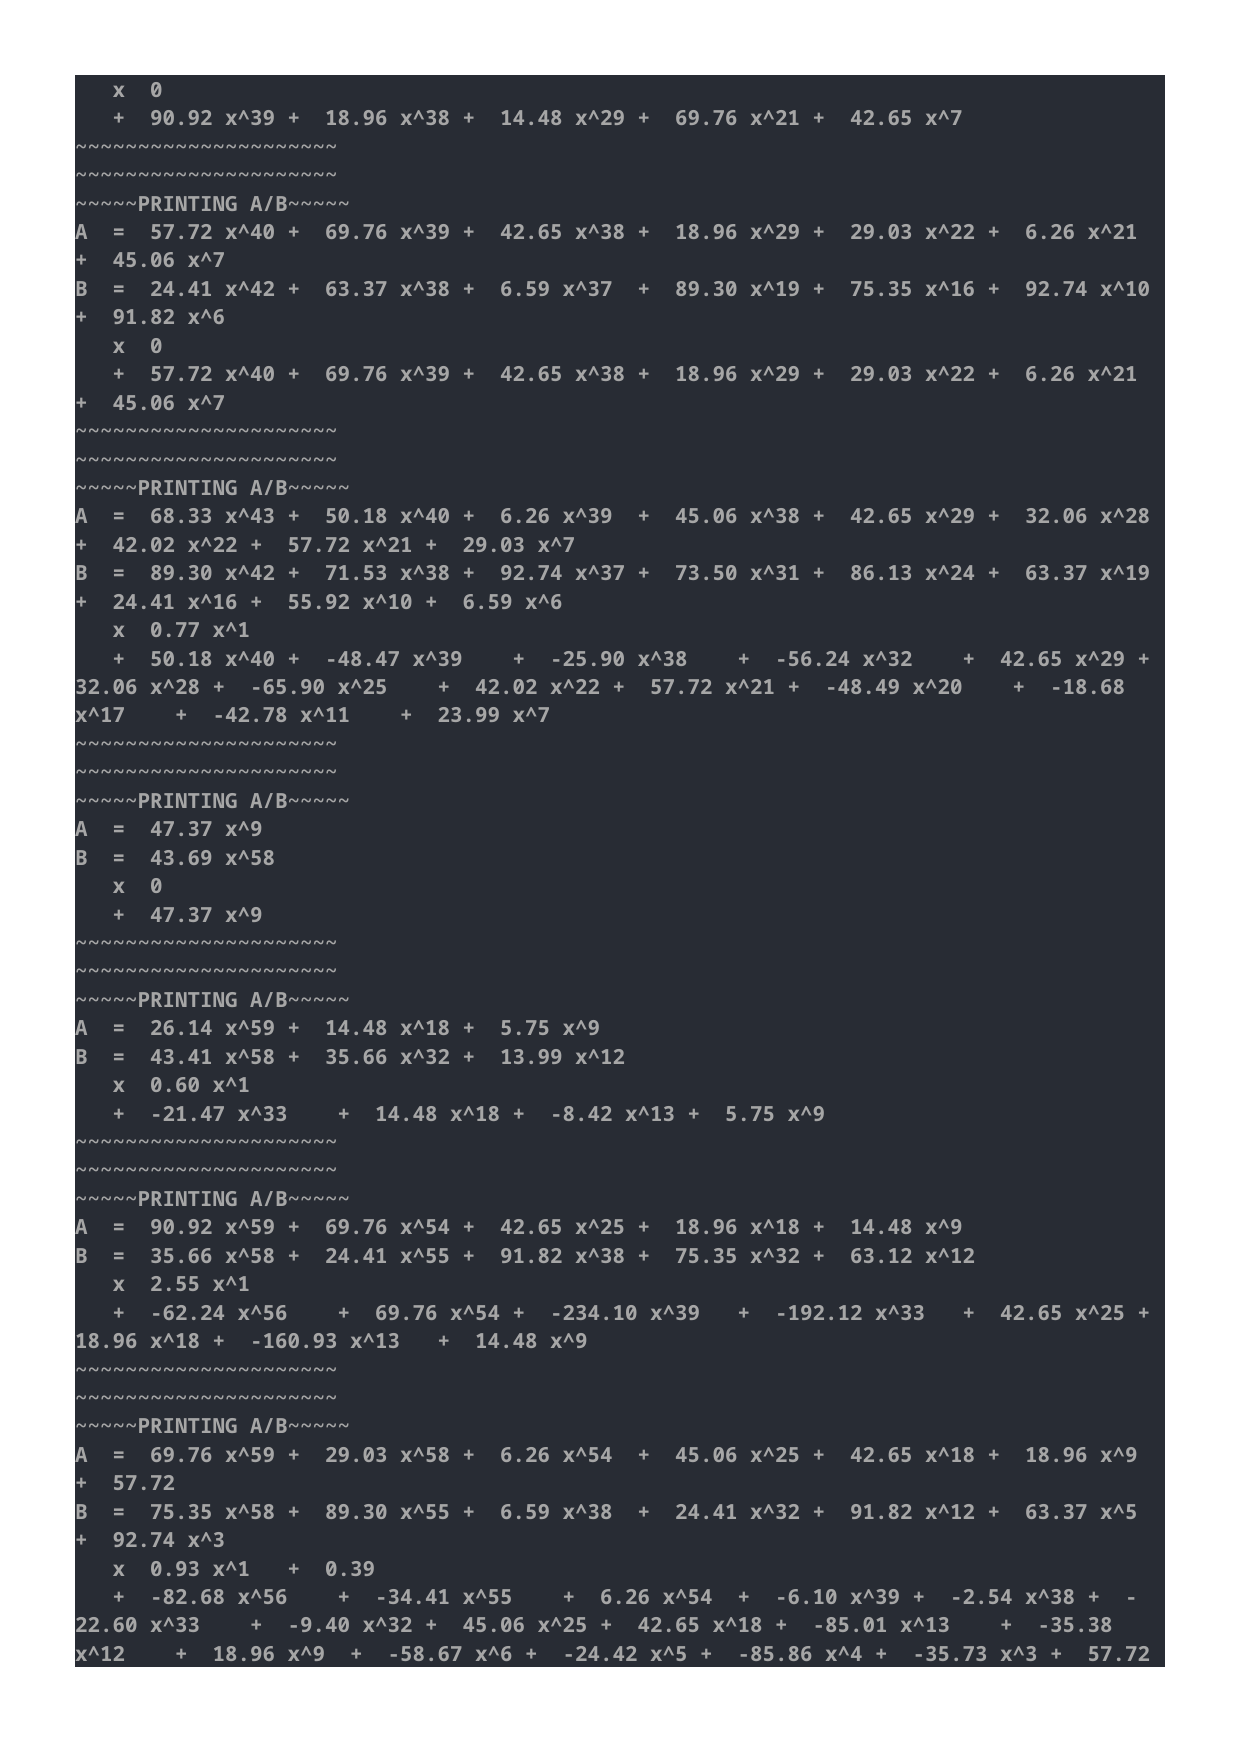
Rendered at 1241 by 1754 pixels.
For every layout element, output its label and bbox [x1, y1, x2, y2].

text [75, 75, 1165, 1667]
